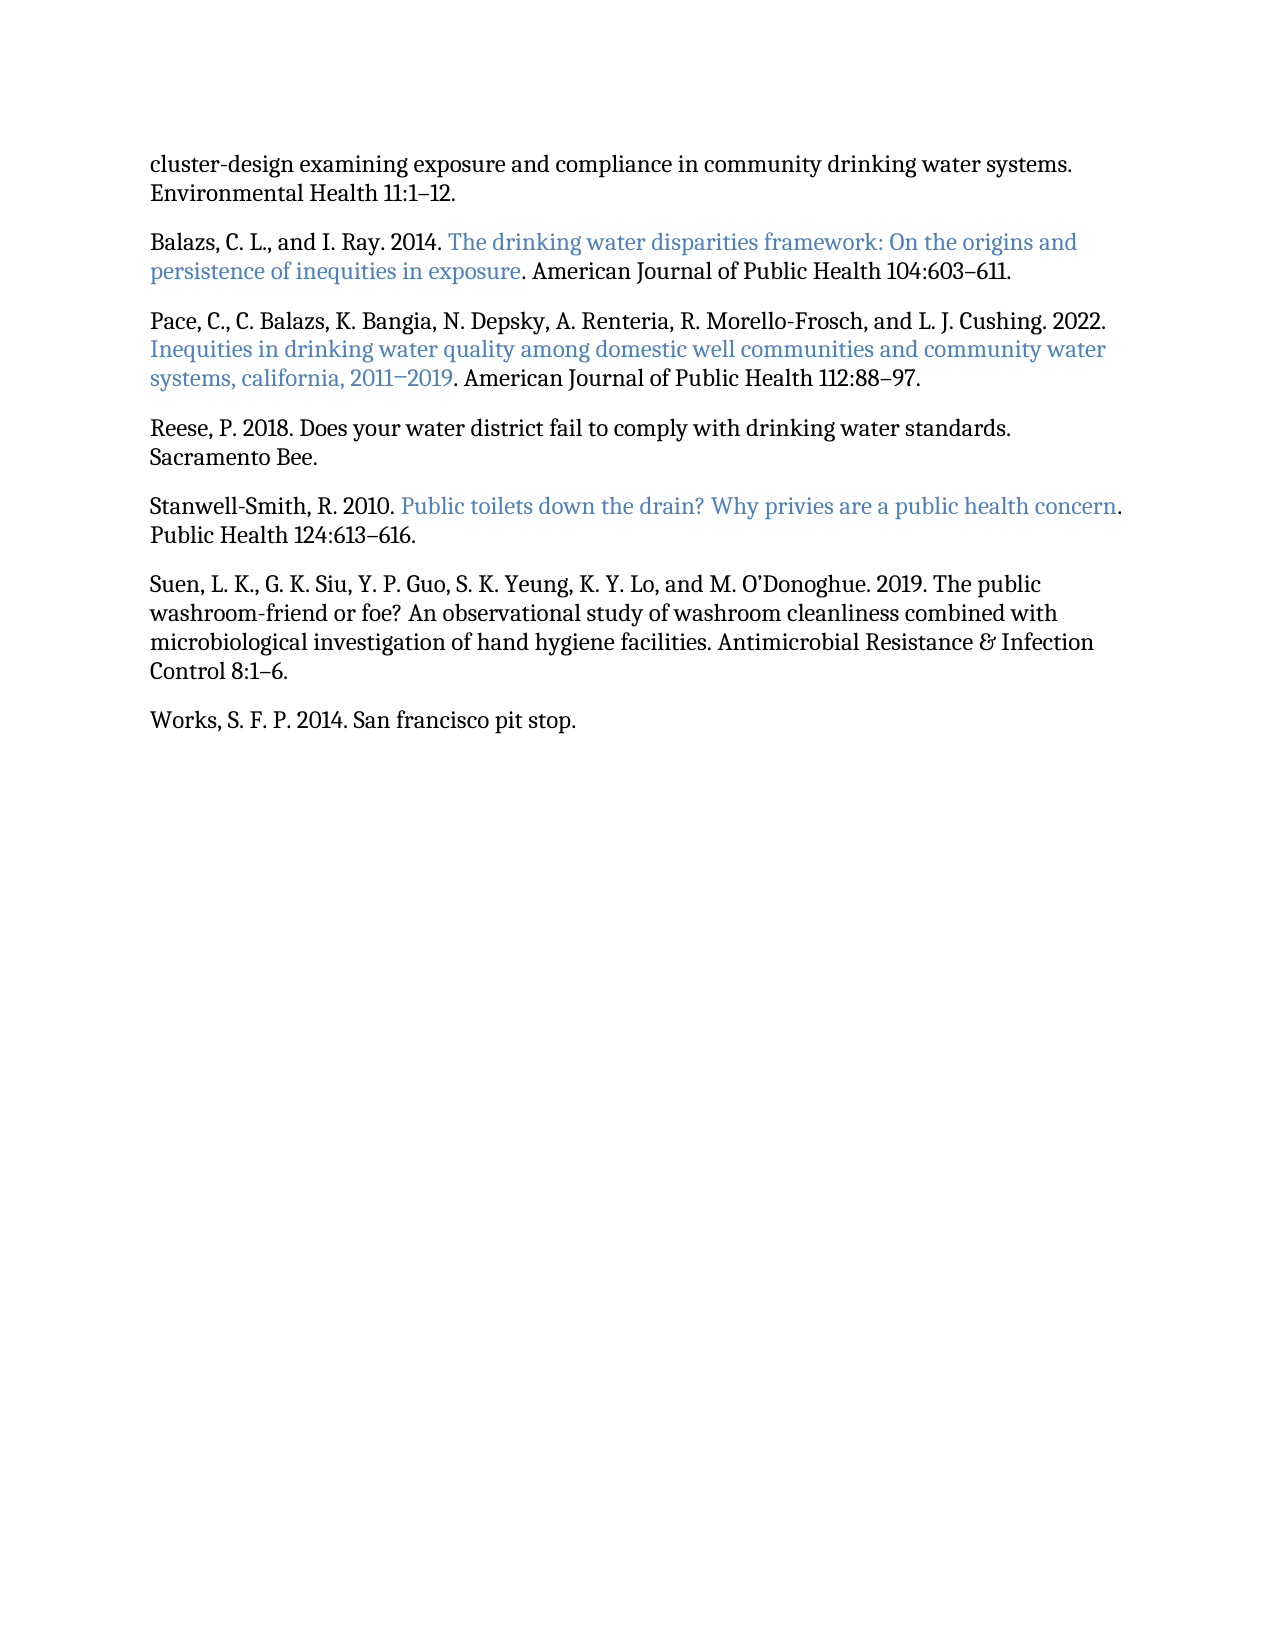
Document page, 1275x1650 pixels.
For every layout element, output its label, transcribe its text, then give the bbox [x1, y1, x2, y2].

text Reese, P. 2018. Does your water district fail to comply with drinking water standards. Sacramento Bee. [150, 414, 1125, 471]
text Stanwell-Smith, R. 2010. Public toilets down the drain? Why privies are a public health concern. Public Health 124:613–616. [150, 492, 1125, 549]
text Balazs, C. L., and I. Ray. 2014. The drinking water disparities framework: On the origins and persistence of inequities in exposure. American Journal of Public Health 104:603–611. [150, 228, 1125, 286]
text Pace, C., C. Balazs, K. Bangia, N. Depsky, A. Renteria, R. Morello-Frosch, and L. J. Cushing. 2022. Inequities in drinking water quality among domestic well communities and community water systems, california, 2011‒2019. American Journal of Public Health 112:88–97. [150, 307, 1125, 393]
text Suen, L. K., G. K. Siu, Y. P. Guo, S. K. Yeung, K. Y. Lo, and M. O’Donoghue. 2019. The public washroom-friend or foe? An observational study of washroom cleanliness combined with microbiological investigation of hand hygiene facilities. Antimicrobial Resistance & Infection Control 8:1–6. [150, 570, 1125, 685]
text Works, S. F. P. 2014. San francisco pit stop. [150, 706, 1125, 735]
